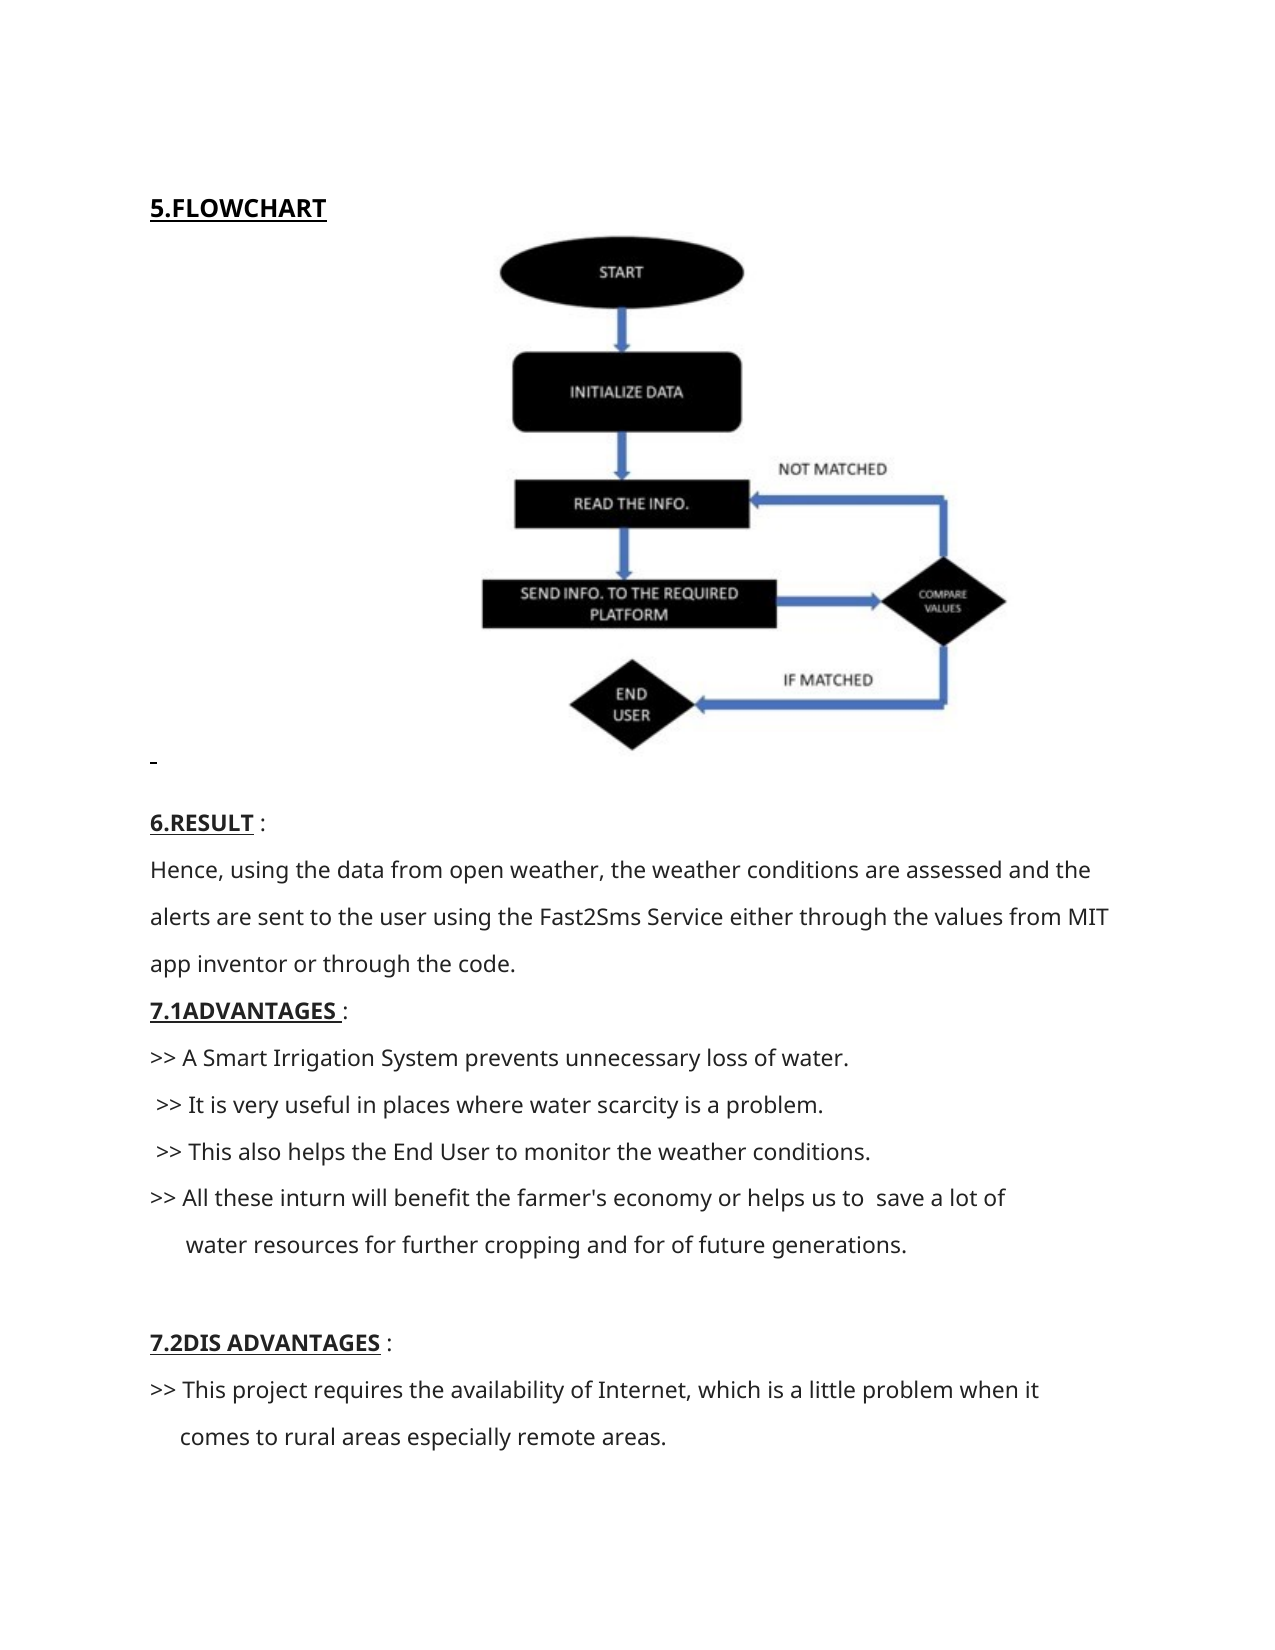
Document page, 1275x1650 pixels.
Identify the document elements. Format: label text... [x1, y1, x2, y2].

text comes to rural areas especially remote areas. [150, 1421, 1125, 1452]
text >> This project requires the availability of Internet, which is a little problem when it [150, 1374, 1125, 1405]
text 6.RESULT : [150, 807, 1125, 839]
text >> It is very useful in places where water scarcity is a problem. [150, 1089, 1125, 1120]
picture [156, 231, 1098, 760]
text 5.FLOWCHART [150, 191, 1125, 225]
text 7.2DIS ADVANTAGES : [150, 1327, 1125, 1358]
text >> All these inturn will benefit the farmer's economy or helps us to save a lot of [150, 1182, 1125, 1214]
text water resources for further cropping and for of future generations. [150, 1229, 1125, 1261]
text >> A Smart Irrigation System prevents unnecessary loss of water. [150, 1042, 1125, 1073]
text Hence, using the data from open weather, the weather conditions are assessed and the alerts are sent to the user using the Fast2Sms Service either through the values from MIT app inventor or through the code. [150, 854, 1125, 979]
text >> This also helps the End User to monitor the weather conditions. [150, 1136, 1125, 1167]
text 7.1ADVANTAGES : [150, 995, 1125, 1026]
